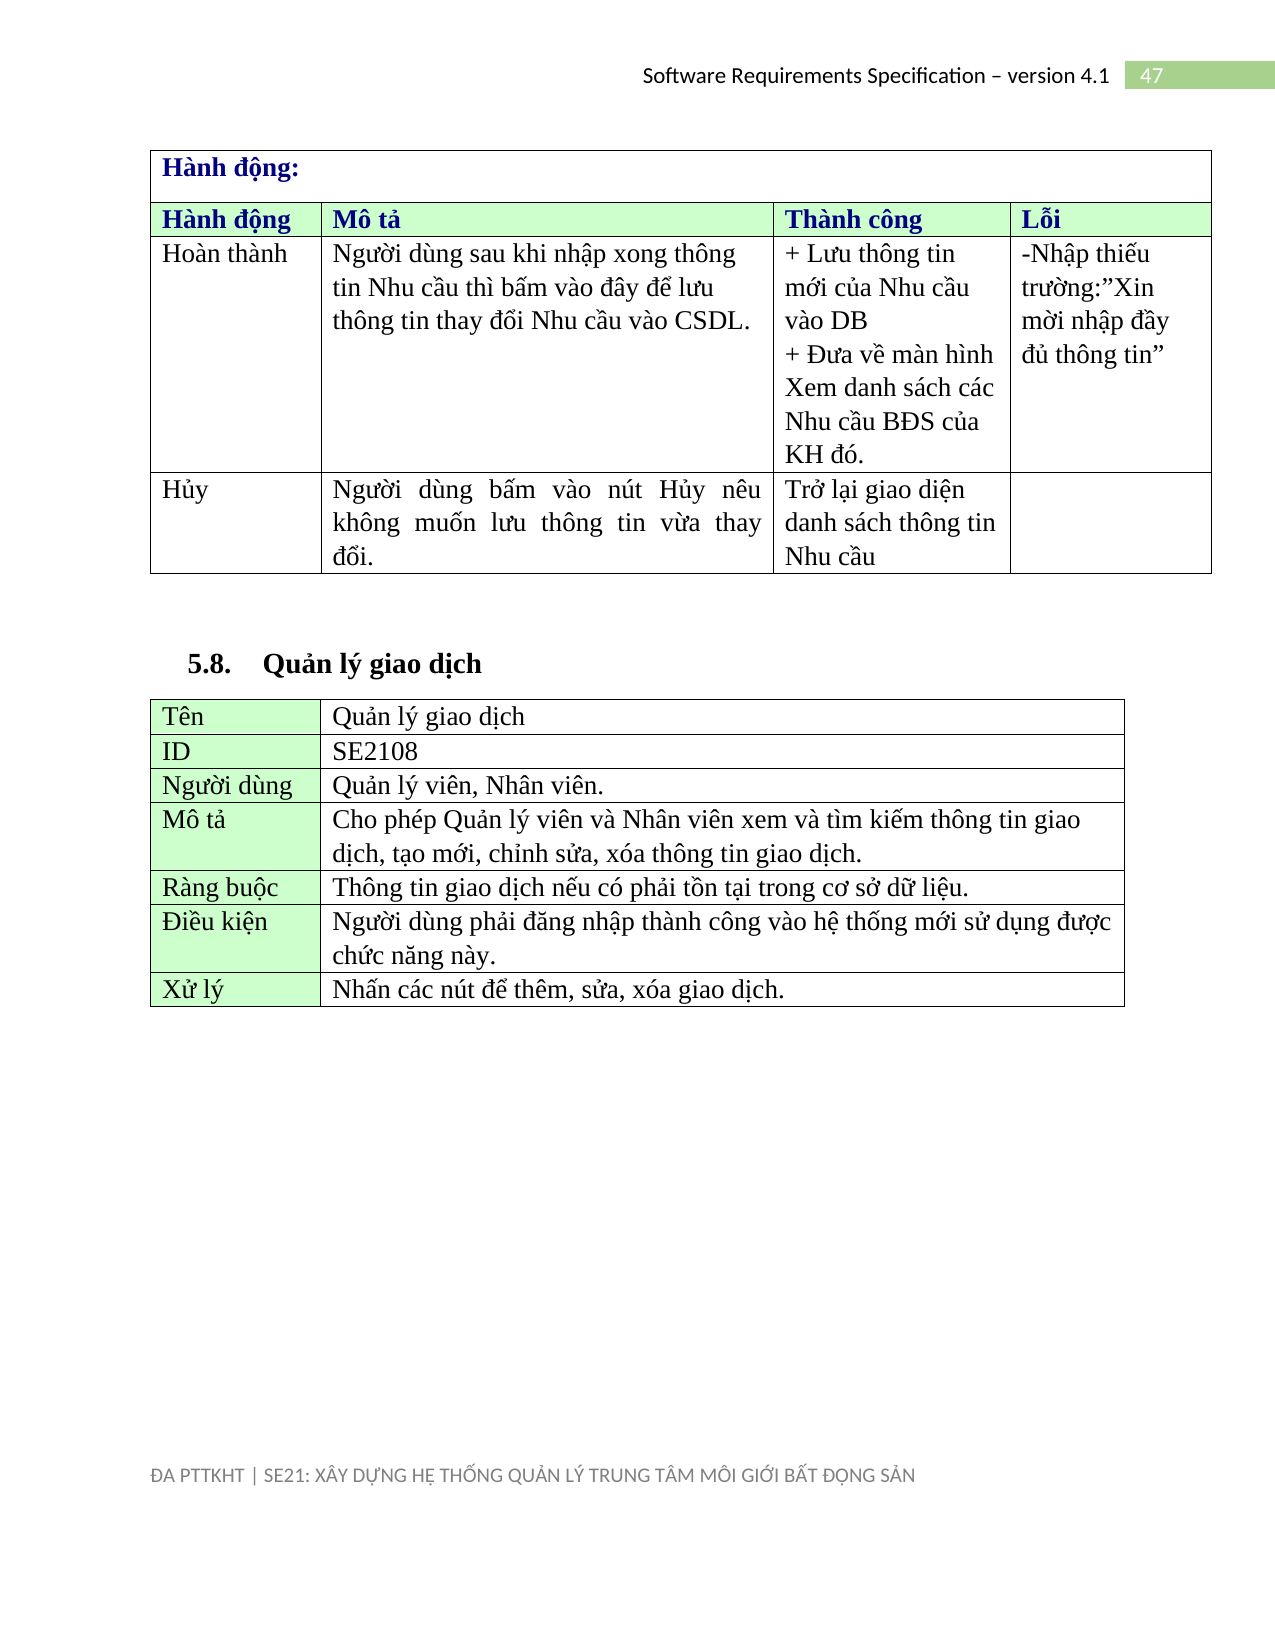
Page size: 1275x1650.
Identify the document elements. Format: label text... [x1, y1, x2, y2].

table_header Tên [151, 700, 320, 733]
table_cell ID [151, 735, 320, 768]
table_cell Mô tả [322, 203, 773, 236]
table_cell Quản lý viên, Nhân viên. [321, 769, 1124, 802]
table_cell Lỗi [1011, 203, 1211, 236]
list Quản lý giao dịch [187, 646, 1125, 680]
table_cell Người dùng bấm vào nút Hủy nêu không muốn lưu thông tin vừa thay đổi. [322, 473, 773, 573]
table_cell Nhấn các nút để thêm, sửa, xóa giao dịch. [321, 973, 1124, 1006]
table_cell Hoàn thành [151, 237, 321, 472]
table_cell Thành công [774, 203, 1010, 236]
table_cell Ràng buộc [151, 871, 320, 904]
table_cell Trở lại giao diện danh sách thông tin Nhu cầu [774, 473, 1010, 573]
table_cell Người dùng phải đăng nhập thành công vào hệ thống mới sử dụng được chức năng này. [321, 905, 1124, 972]
table_cell Thông tin giao dịch nếu có phải tồn tại trong cơ sở dữ liệu. [321, 871, 1124, 904]
table_cell Xử lý [151, 973, 320, 1006]
table_cell -Nhập thiếu trường:”Xin mời nhập đầy đủ thông tin” [1011, 237, 1211, 472]
table_cell [1011, 473, 1211, 573]
table_cell Hủy [151, 473, 321, 573]
table_cell Điều kiện [151, 905, 320, 972]
table_cell Hành động: [151, 151, 1211, 202]
table_cell + Lưu thông tin mới của Nhu cầu vào DB + Đưa về màn hình Xem danh sách các Nhu cầu BĐS của KH đó. [774, 237, 1010, 472]
table_header Quản lý giao dịch [321, 700, 1124, 733]
table_cell Mô tả [151, 803, 320, 870]
table_cell SE2108 [321, 735, 1124, 768]
table_cell Cho phép Quản lý viên và Nhân viên xem và tìm kiếm thông tin giao dịch, tạo mới, chỉnh sửa, xóa thông tin giao dịch. [321, 803, 1124, 870]
table_cell Hành động [151, 203, 321, 236]
table_cell Người dùng [151, 769, 320, 802]
table_cell Người dùng sau khi nhập xong thông tin Nhu cầu thì bấm vào đây để lưu thông tin thay đổi Nhu cầu vào CSDL. [322, 237, 773, 472]
